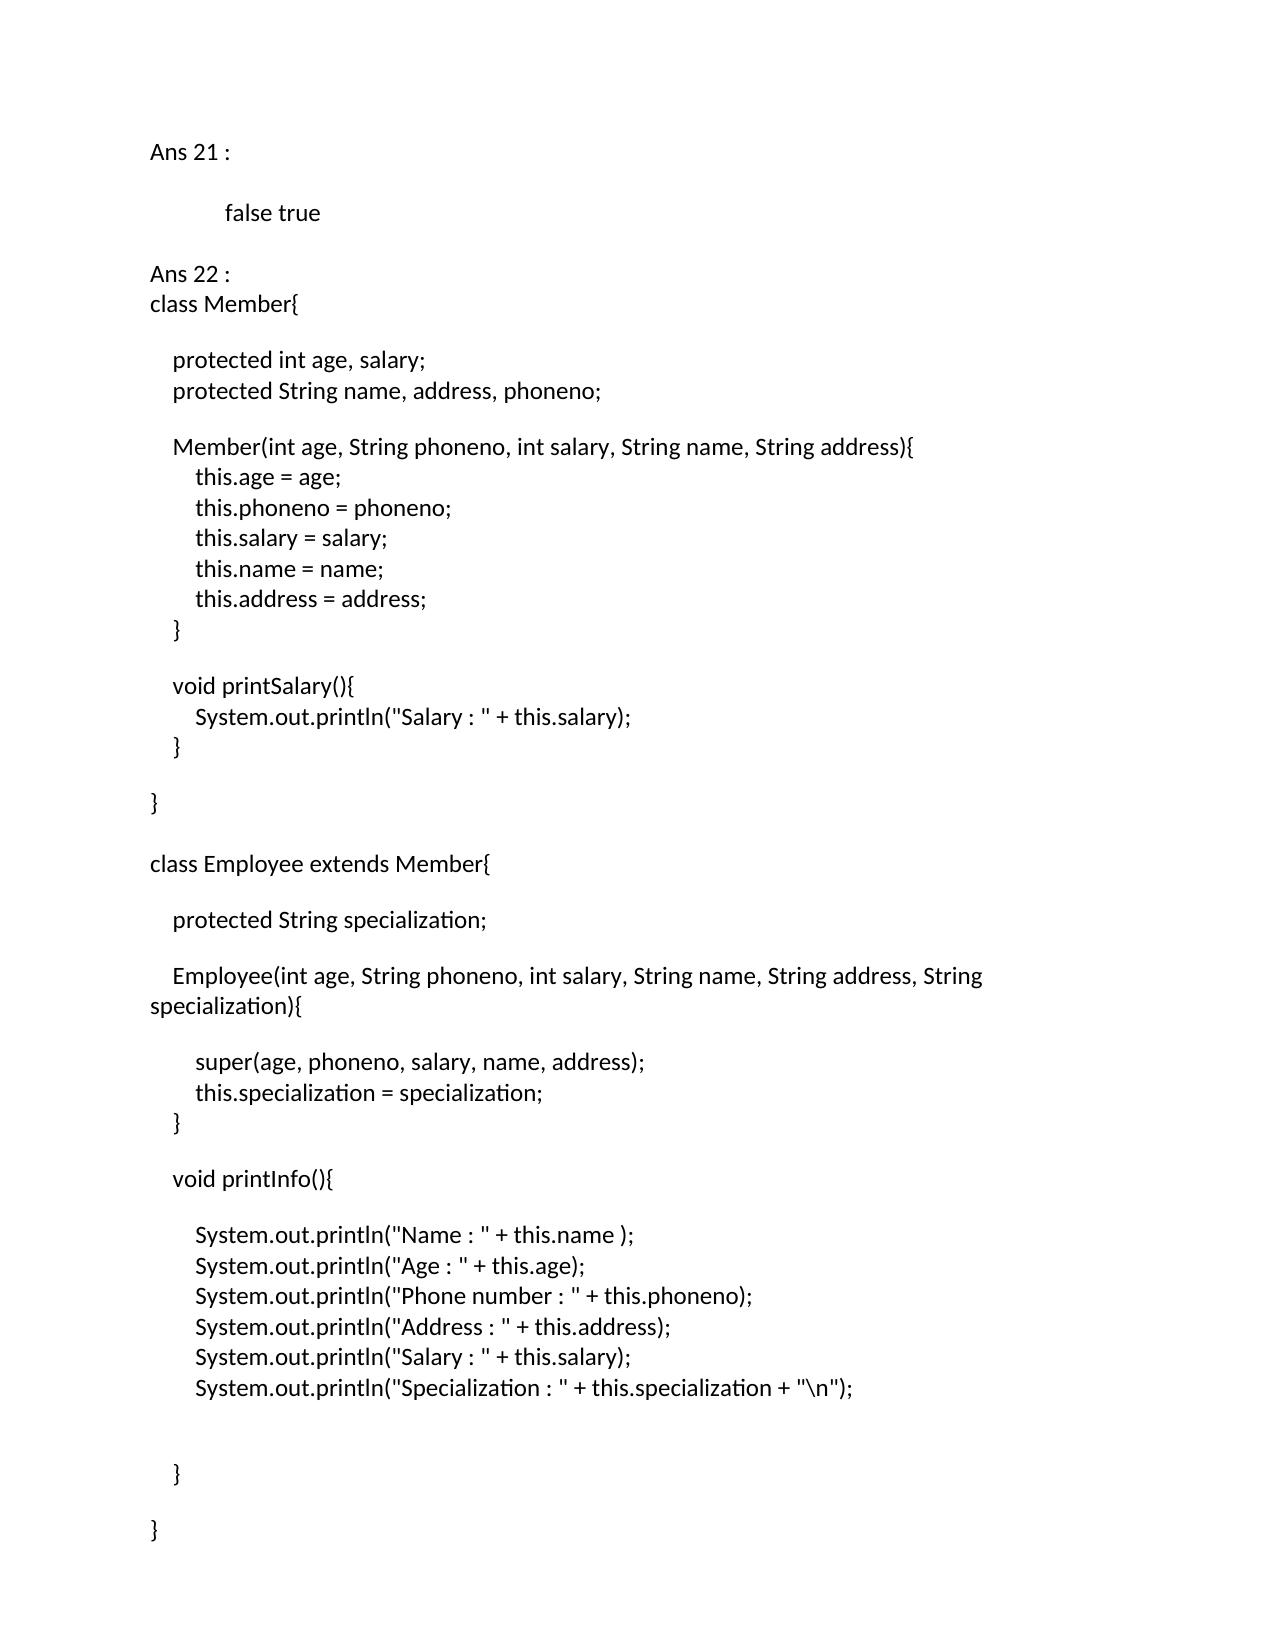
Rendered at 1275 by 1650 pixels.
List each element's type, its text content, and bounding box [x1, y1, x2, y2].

text } [150, 787, 1125, 818]
text Ans 21 : [150, 136, 1125, 167]
text void printInfo(){ [150, 1163, 1125, 1194]
text void printSalary(){ [150, 670, 1125, 701]
text System.out.println("Specialization : " + this.specialization + "\n"); [150, 1372, 1125, 1402]
text System.out.println("Address : " + this.address); [150, 1311, 1125, 1341]
text class Employee extends Member{ [150, 848, 1125, 879]
text super(age, phoneno, salary, name, address); [150, 1046, 1125, 1077]
text Member(int age, String phoneno, int salary, String name, String address){ [150, 431, 1125, 462]
text this.age = age; [150, 462, 1125, 492]
text this.address = address; [150, 584, 1125, 614]
text protected String name, address, phoneno; [150, 375, 1125, 406]
text this.phoneno = phoneno; [150, 492, 1125, 523]
text this.name = name; [150, 553, 1125, 584]
text false true [150, 197, 1125, 228]
text System.out.println("Name : " + this.name ); [150, 1219, 1125, 1250]
text Employee(int age, String phoneno, int salary, String name, String address, String specialization){ [150, 960, 1125, 1021]
text } [150, 1514, 1125, 1545]
text this.specialization = specialization; [150, 1077, 1125, 1107]
text System.out.println("Phone number : " + this.phoneno); [150, 1280, 1125, 1311]
text protected String specialization; [150, 904, 1125, 934]
text } [150, 1107, 1125, 1138]
text System.out.println("Age : " + this.age); [150, 1250, 1125, 1280]
text System.out.println("Salary : " + this.salary); [150, 1341, 1125, 1372]
text } [150, 1458, 1125, 1489]
text System.out.println("Salary : " + this.salary); [150, 701, 1125, 731]
text } [150, 614, 1125, 645]
text Ans 22 : [150, 258, 1125, 289]
text class Member{ [150, 289, 1125, 319]
text } [150, 731, 1125, 762]
text this.salary = salary; [150, 523, 1125, 553]
text protected int age, salary; [150, 344, 1125, 375]
